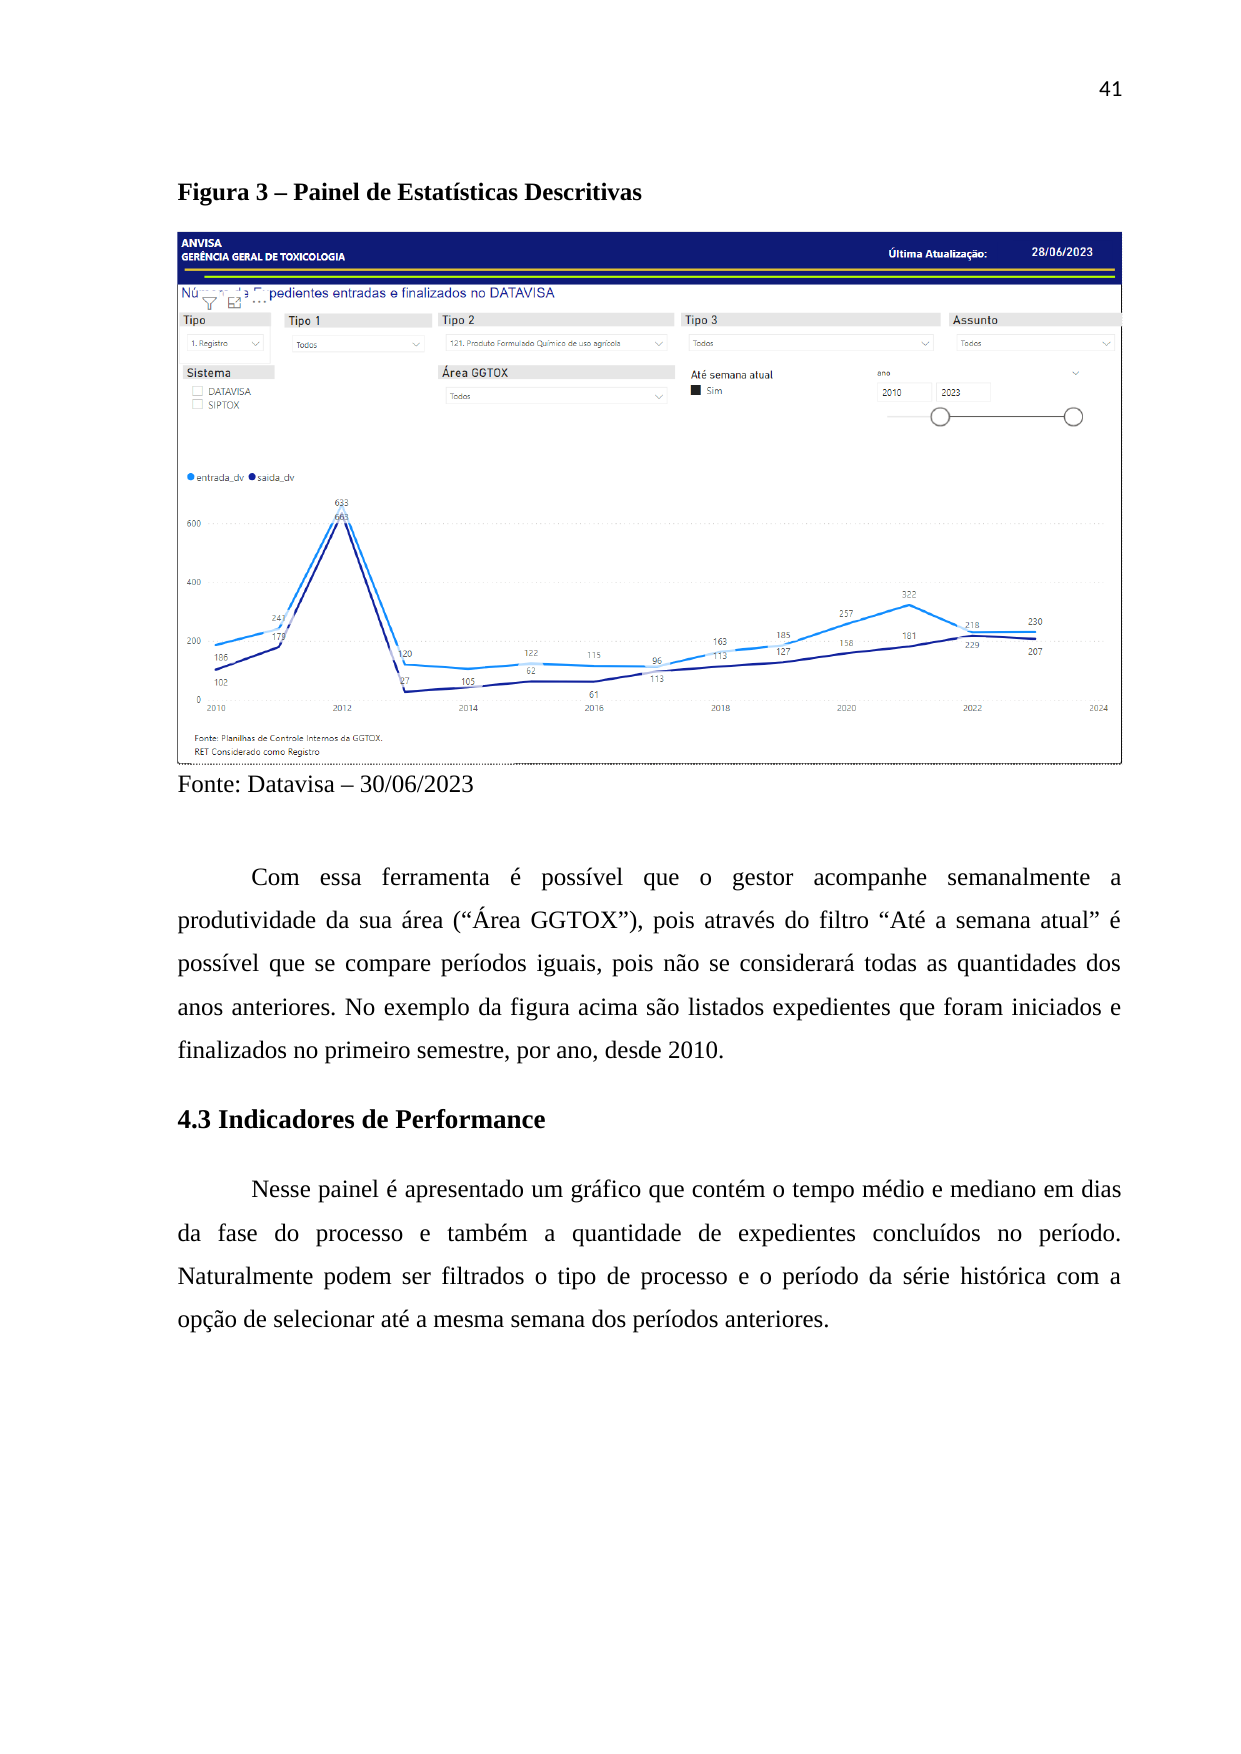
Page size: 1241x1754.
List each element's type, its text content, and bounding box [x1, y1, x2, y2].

text Nesse painel é apresentado um gráfico que contém o tempo médio e mediano em dias da fase do processo e também a quantidade de expedientes concluídos no período. Naturalmente podem ser filtrados o tipo de processo e o período da série histórica com a opção de selecionar até a mesma semana dos períodos anteriores. [177, 1174, 1122, 1333]
text Figura 3 – Painel de Estatísticas Descritivas [177, 177, 1122, 206]
subtitle 4.3 Indicadores de Performance [177, 1103, 1122, 1134]
picture [177, 231, 1123, 766]
text Fonte: Datavisa – 30/06/2023 [177, 769, 1122, 798]
text Com essa ferramenta é possível que o gestor acompanhe semanalmente a produtividade da sua área (“Área GGTOX”), pois através do filtro “Até a semana atual” é possível que se compare períodos iguais, pois não se considerará todas as quantidades dos anos anteriores. No exemplo da figura acima são listados expedientes que foram iniciados e finalizados no primeiro semestre, por ano, desde 2010. [177, 862, 1122, 1063]
